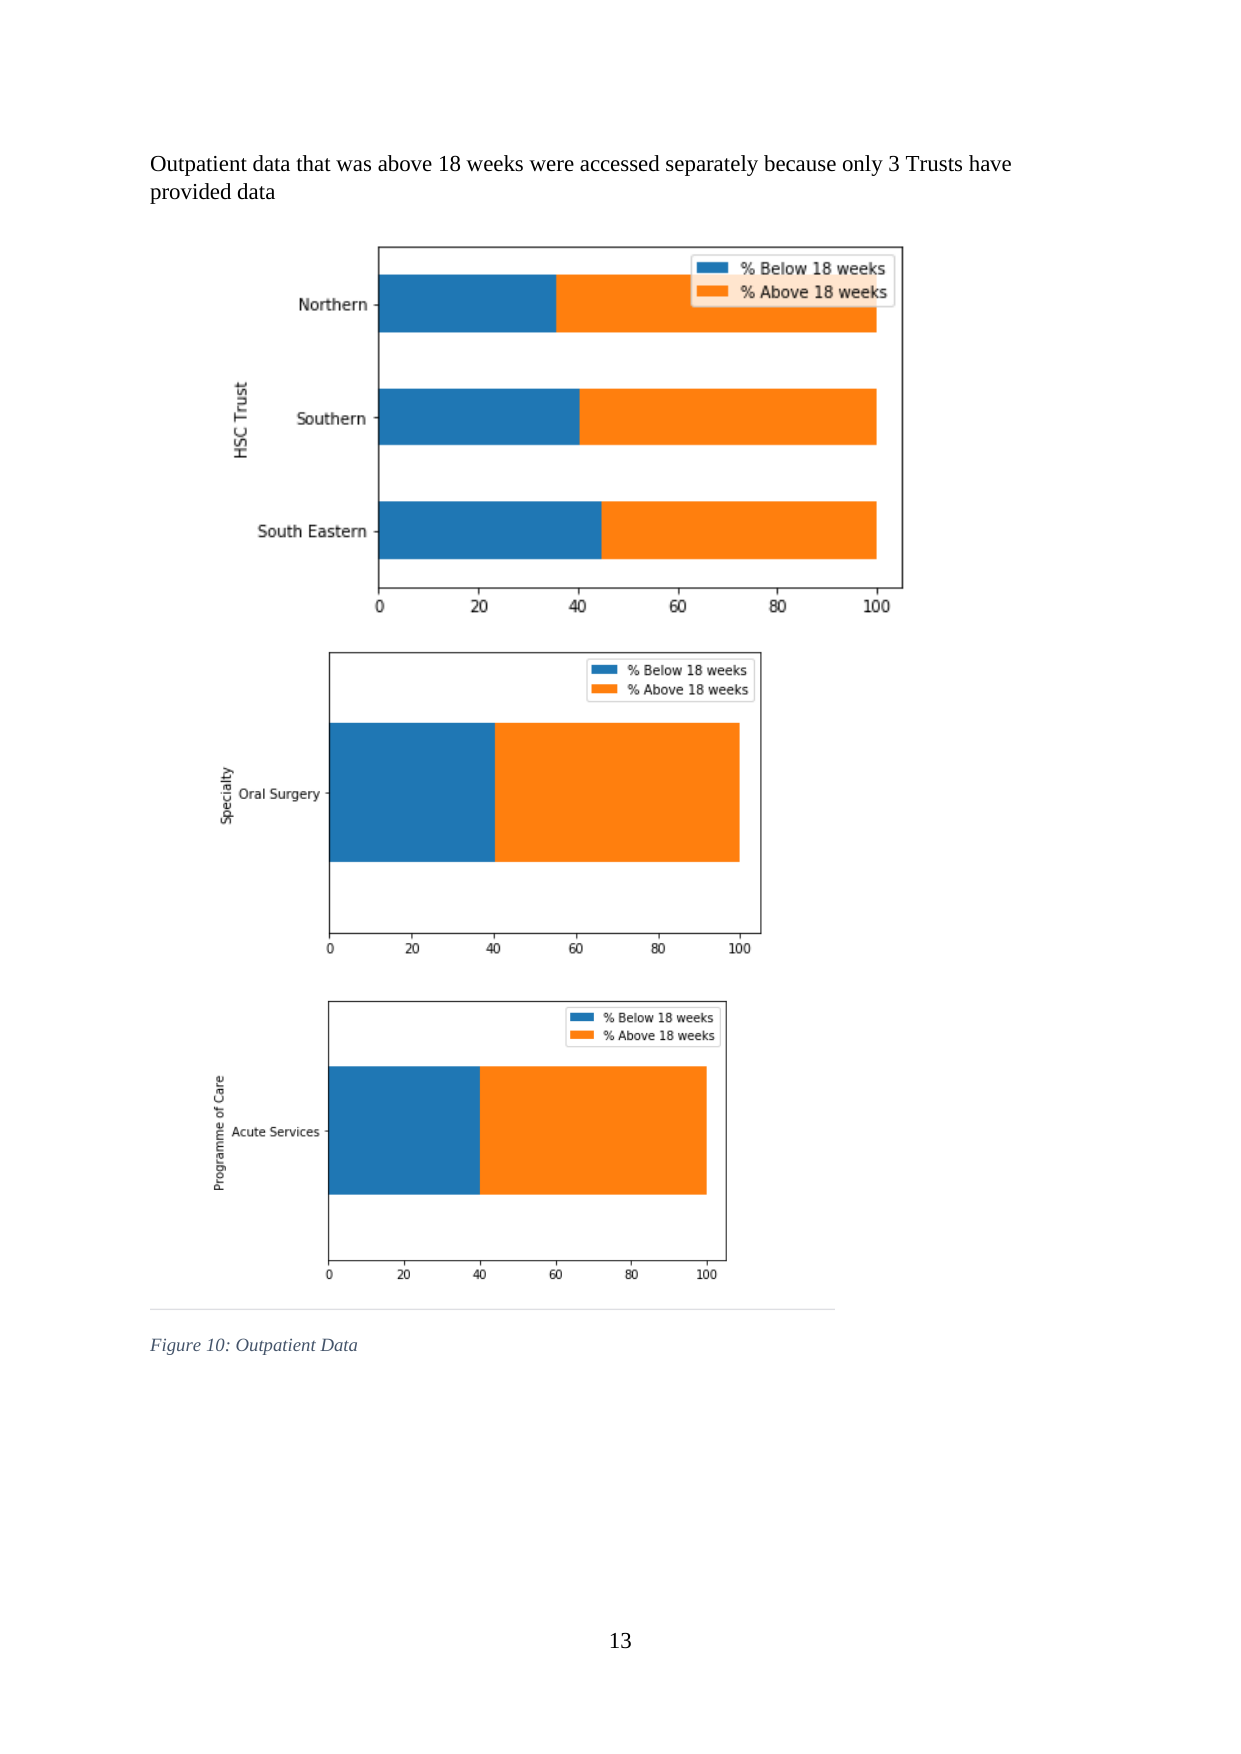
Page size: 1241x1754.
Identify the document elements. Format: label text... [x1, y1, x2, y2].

picture [150, 977, 835, 1316]
text Outpatient data that was above 18 weeks were accessed separately because only 3 Trusts have provided data [150, 150, 1090, 205]
picture [150, 638, 893, 976]
picture [150, 223, 1038, 637]
